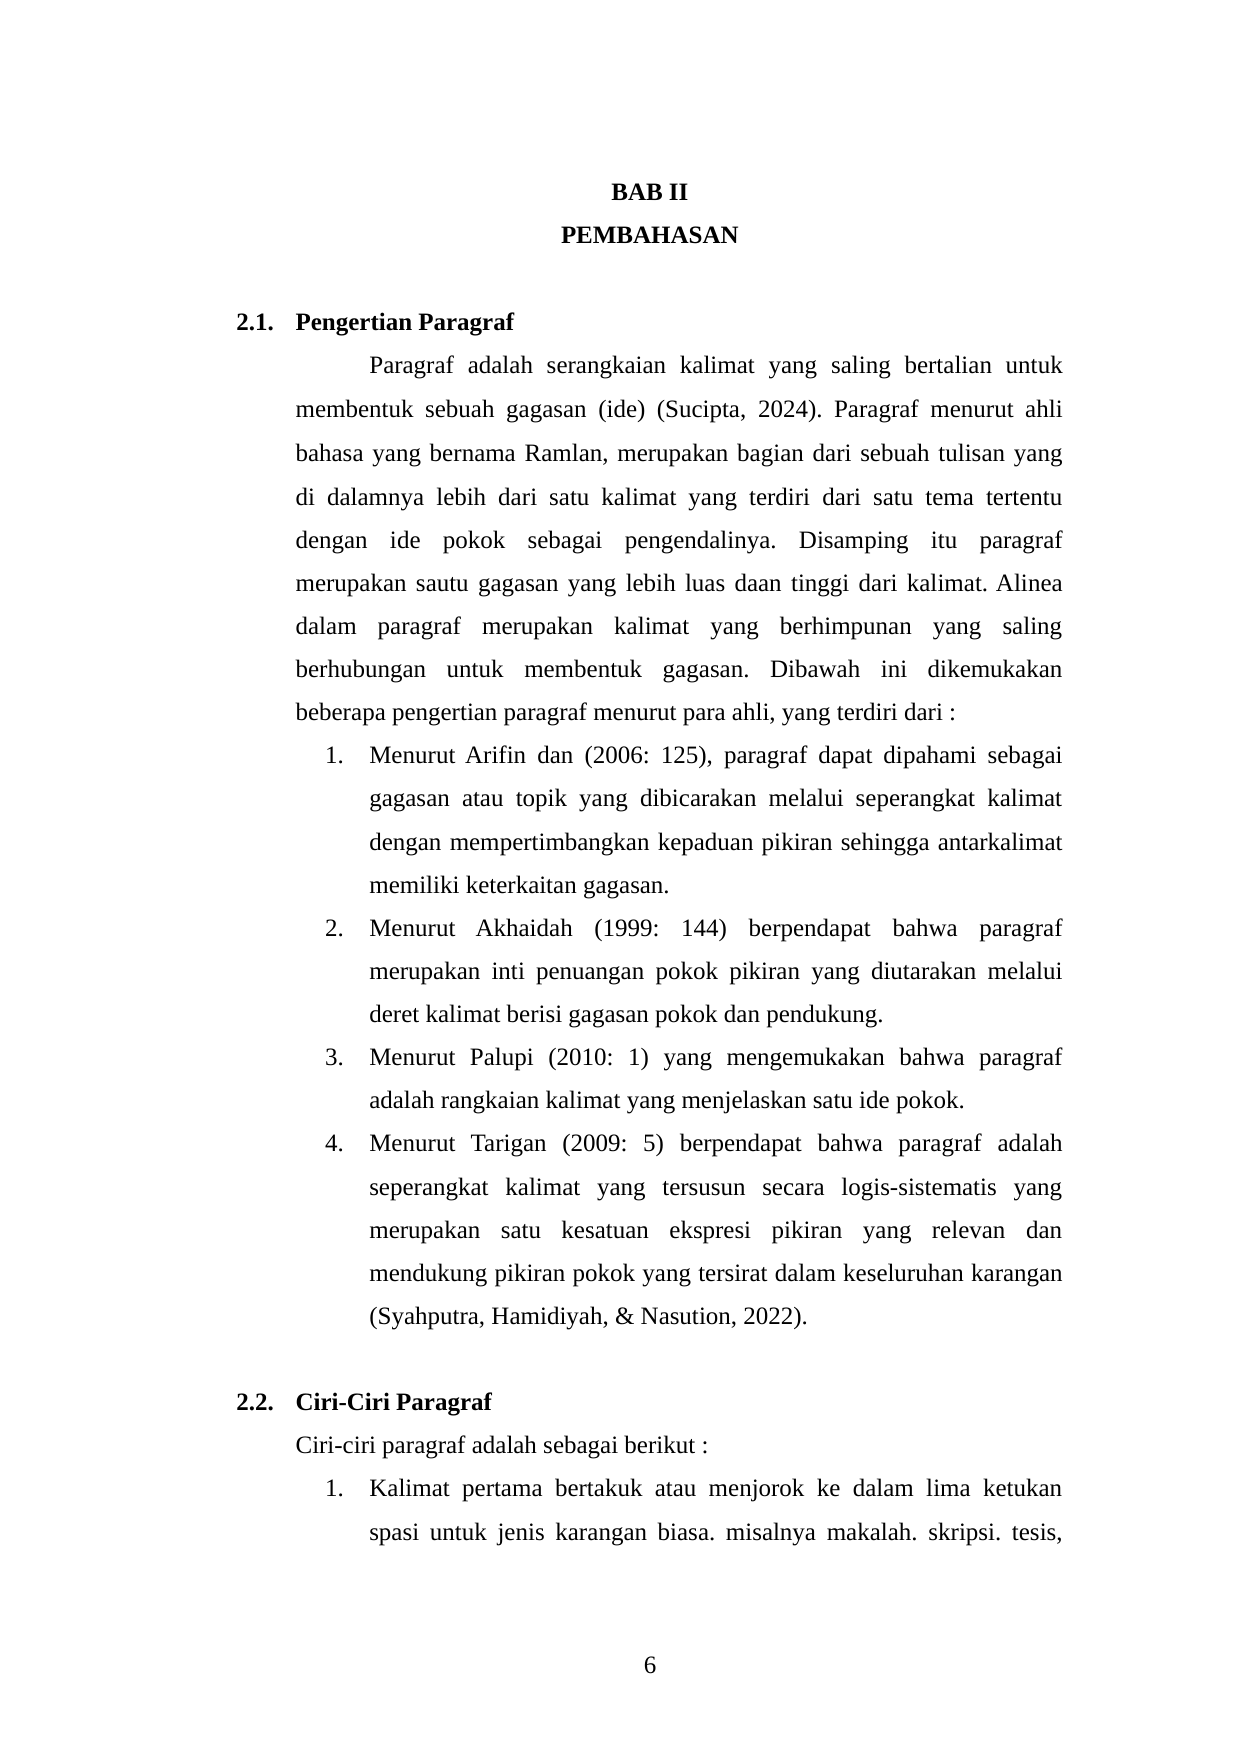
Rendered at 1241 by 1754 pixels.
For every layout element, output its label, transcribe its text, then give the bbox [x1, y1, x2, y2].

list Menurut Akhaidah (1999: 144) berpendapat bahwa paragraf merupakan inti penuangan pokok pikiran yang diutarakan melalui deret kalimat berisi gagasan pokok dan pendukung. [325, 913, 1063, 1028]
list Menurut Tarigan (2009: 5) berpendapat bahwa paragraf adalah seperangkat kalimat yang tersusun secara logis-sistematis yang merupakan satu kesatuan ekspresi pikiran yang relevan dan mendukung pikiran pokok yang tersirat dalam keseluruhan karangan (Syahputra, Hamidiyah, & Nasution, 2022). [325, 1128, 1063, 1330]
list Menurut Palupi (2010: 1) yang mengemukakan bahwa paragraf adalah rangkaian kalimat yang menjelaskan satu ide pokok. [325, 1042, 1063, 1114]
list Ciri-Ciri Paragraf [236, 1387, 1063, 1416]
list Menurut Arifin dan (2006: 125), paragraf dapat dipahami sebagai gagasan atau topik yang dibicarakan melalui seperangkat kalimat dengan mempertimbangkan kepaduan pikiran sehingga antarkalimat memiliki keterkaitan gagasan. [325, 740, 1063, 898]
text PEMBAHASAN [236, 220, 1063, 249]
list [325, 1473, 1063, 1545]
text BAB II [236, 177, 1063, 206]
list Paragraf adalah serangkaian kalimat yang saling bertalian untuk membentuk sebuah gagasan (ide) (Sucipta, 2024). Paragraf menurut ahli bahasa yang bernama Ramlan, merupakan bagian dari sebuah tulisan yang di dalamnya lebih dari satu kalimat yang terdiri dari satu tema tertentu dengan ide pokok sebagai pengendalinya. Disamping itu paragraf merupakan sautu gagasan yang lebih luas daan tinggi dari kalimat. Alinea dalam paragraf merupakan kalimat yang berhimpunan yang saling berhubungan untuk membentuk gagasan. Dibawah ini dikemukakan beberapa pengertian paragraf menurut para ahli, yang terdiri dari : [295, 350, 1063, 726]
list Ciri-ciri paragraf adalah sebagai berikut : [295, 1430, 1063, 1459]
list Pengertian Paragraf [236, 307, 1063, 335]
